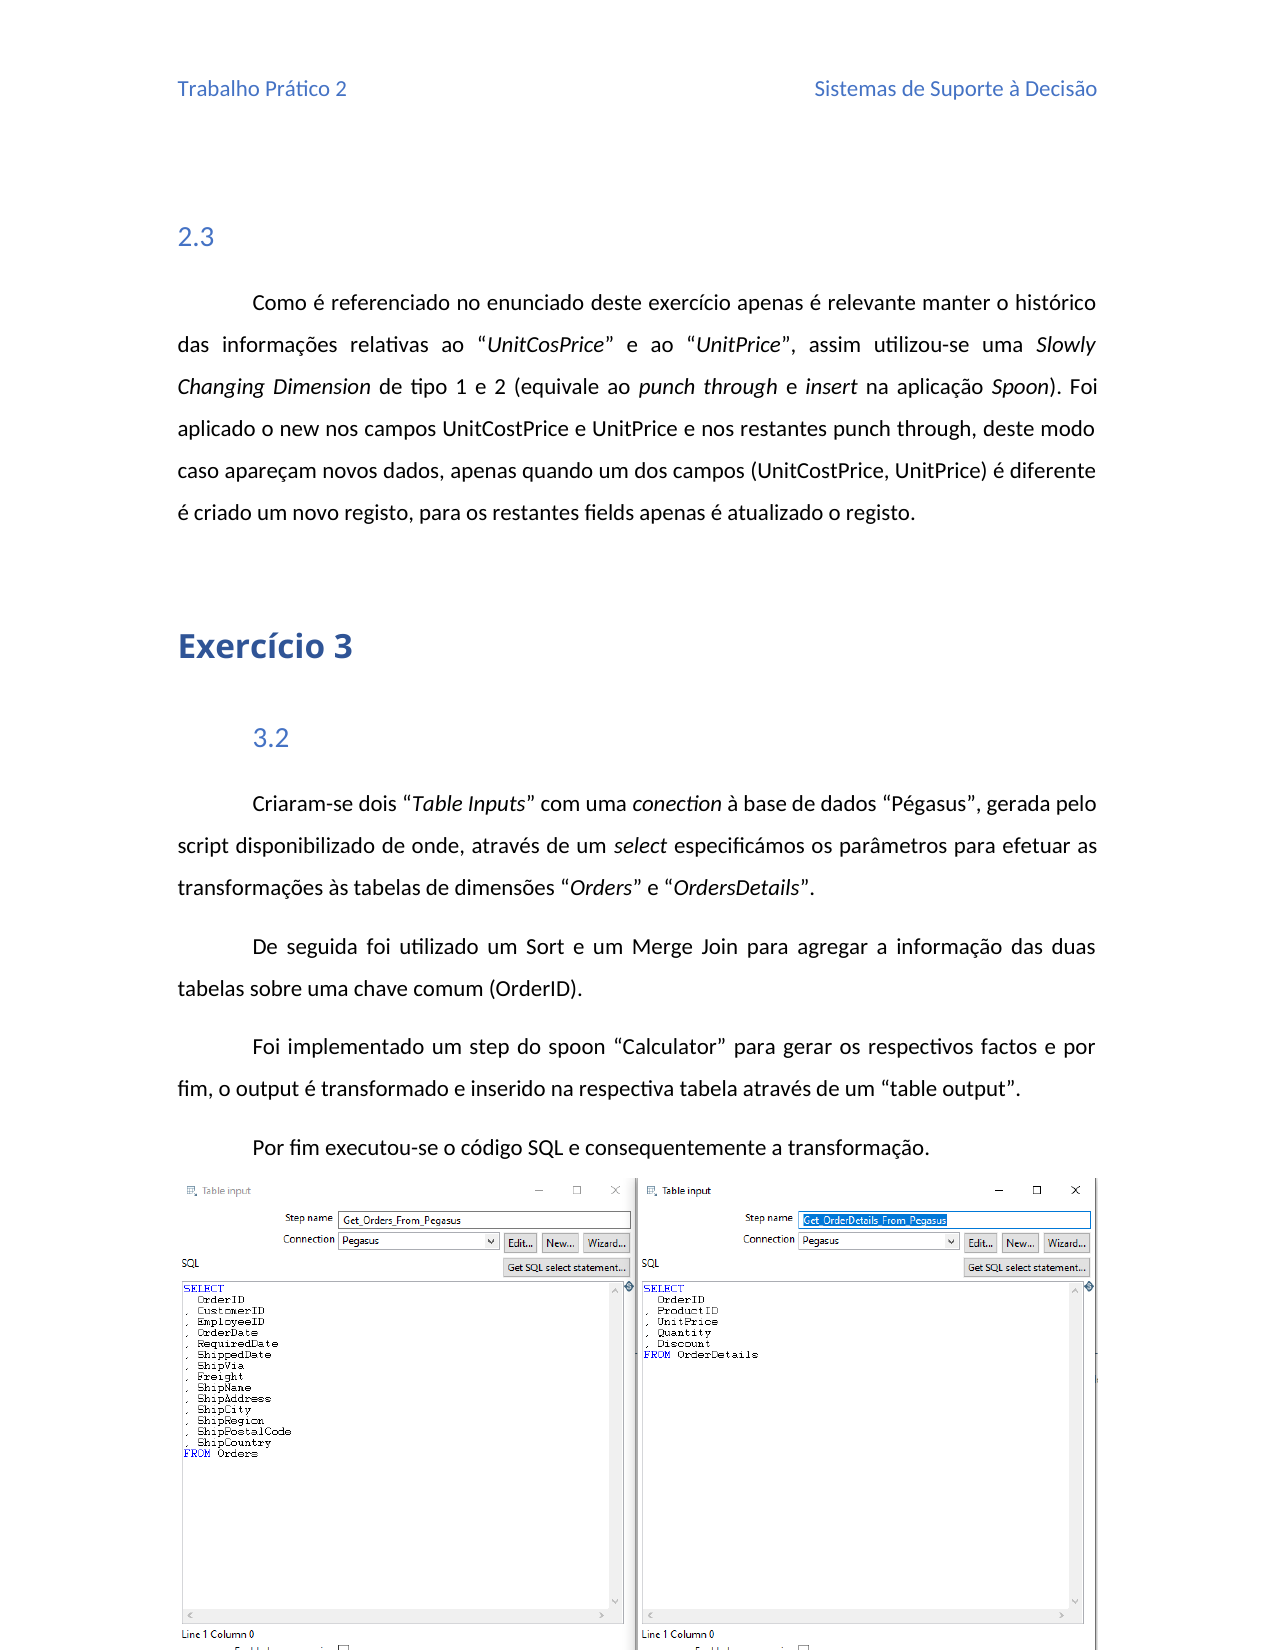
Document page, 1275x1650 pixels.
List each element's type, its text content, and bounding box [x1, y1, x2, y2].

text De seguida foi utilizado um Sort e um Merge Join para agregar a informação das duas tabelas sobre uma chave comum (OrderID). [177, 932, 1098, 1002]
subtitle Exercício 3 [177, 623, 1098, 669]
picture [177, 1178, 1098, 1650]
text Criaram-se dois “Table Inputs” com uma conection à base de dados “Pégasus”, gerada pelo script disponibilizado de onde, através de um select especificámos os parâmetros para efetuar as transformações às tabelas de dimensões “Orders” e “OrdersDetails”. [177, 789, 1098, 901]
text Foi implementado um step do spoon “Calculator” para gerar os respectivos factos e por fim, o output é transformado e inserido na respectiva tabela através de um “table output”. [177, 1032, 1098, 1102]
text Como é referenciado no enunciado deste exercício apenas é relevante manter o histórico das informações relativas ao “UnitCosPrice” e ao “UnitPrice”, assim utilizou-se uma Slowly Changing Dimension de tipo 1 e 2 (equivale ao punch through e insert na aplicação Spoon). Foi aplicado o new nos campos UnitCostPrice e UnitPrice e nos restantes punch through, deste modo caso apareçam novos dados, apenas quando um dos campos (UnitCostPrice, UnitPrice) é diferente é criado um novo registo, para os restantes fields apenas é atualizado o registo. [177, 288, 1098, 526]
text Por fim executou-se o código SQL e consequentemente a transformação. [177, 1133, 1098, 1161]
text 3.2 [177, 719, 1098, 755]
text 2.3 [177, 218, 1098, 253]
